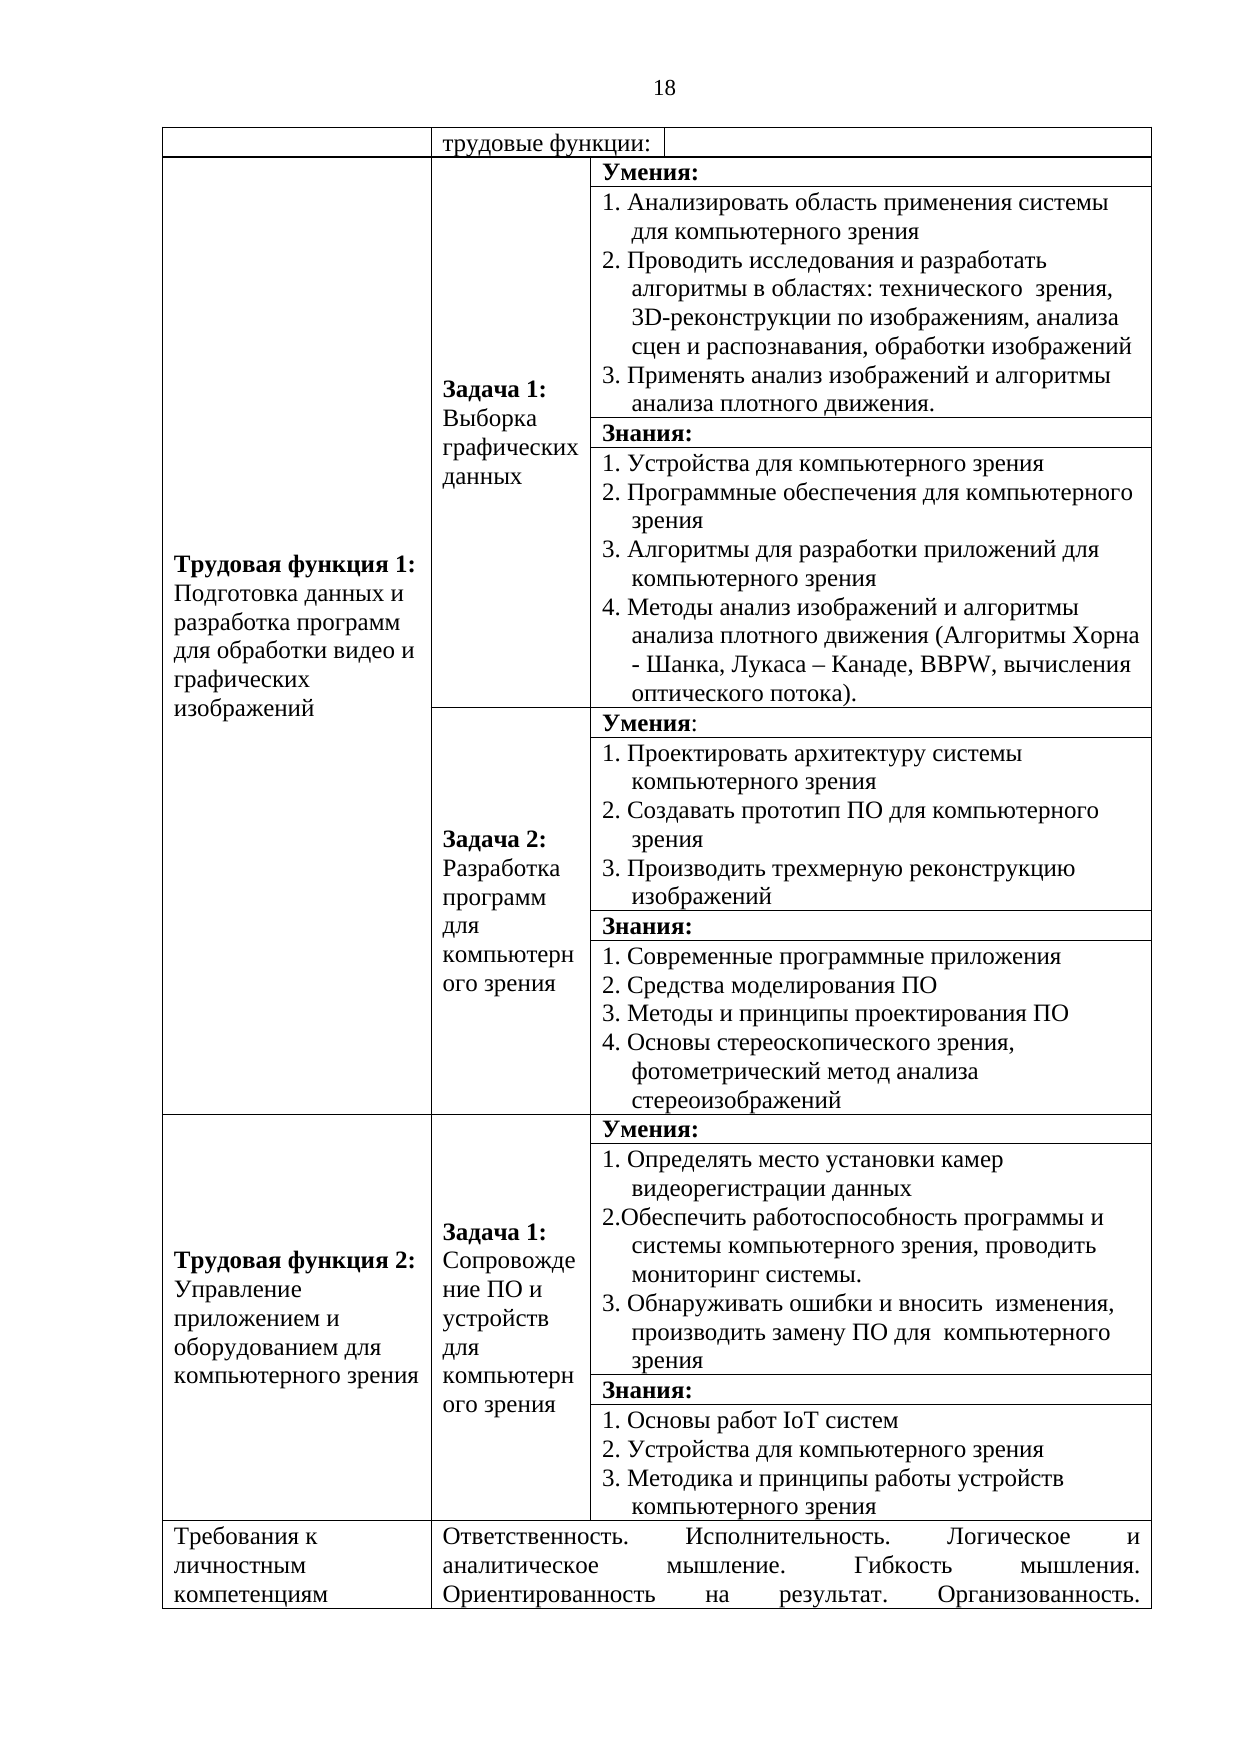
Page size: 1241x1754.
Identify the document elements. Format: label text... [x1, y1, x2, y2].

table_cell Трудовая функция 1: Подготовка данных и разработка программ для обработки видео и графических изображений [163, 158, 431, 1113]
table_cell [432, 1521, 1151, 1607]
table_cell 1. Определять место установки камер видеорегистрации данных 2.Обеспечить работоспособность программы и системы компьютерного зрения, проводить мониторинг системы. 3. Обнаруживать ошибки и вносить изменения, производить замену ПО для компьютерного зрения [591, 1144, 1151, 1374]
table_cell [163, 1521, 431, 1607]
table_cell Умения: [591, 708, 1151, 737]
table_cell Знания: [591, 911, 1151, 940]
table_cell 1. Проектировать архитектуру системы компьютерного зрения 2. Создавать прототип ПО для компьютерного зрения 3. Производить трехмерную реконструкцию изображений [591, 738, 1151, 910]
table_cell Задача 2: Разработка программ для компьютерного зрения [432, 708, 590, 1113]
table_cell 1. Основы работ IoT систем 2. Устройства для компьютерного зрения 3. Методика и принципы работы устройств компьютерного зрения [591, 1405, 1151, 1520]
table_cell Задача 1: Выборка графических данных [432, 158, 590, 707]
table_cell Задача 1: Сопровождение ПО и устройств для компьютерного зрения [432, 1115, 590, 1520]
table_cell Знания: [591, 418, 1151, 447]
table_cell Трудовая функция 2: Управление приложением и оборудованием для компьютерного зрения [163, 1115, 431, 1520]
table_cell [432, 128, 664, 156]
table_cell Умения: [591, 1115, 1151, 1143]
table_cell 1. Устройства для компьютерного зрения 2. Программные обеспечения для компьютерного зрения 3. Алгоритмы для разработки приложений для компьютерного зрения 4. Методы анализ изображений и алгоритмы анализа плотного движения (Алгоритмы Хорна - Шанка, Лукаса – Канаде, ВВPW, вычисления оптического потока). [591, 448, 1151, 707]
table_cell 1. Анализировать область применения системы для компьютерного зрения 2. Проводить исследования и разработать алгоритмы в областях: технического зрения, 3D-реконструкции по изображениям, анализа сцен и распознавания, обработки изображений 3. Применять анализ изображений и алгоритмы анализа плотного движения. [591, 187, 1151, 417]
table_cell - [665, 128, 1151, 156]
table_cell Умения: [591, 158, 1151, 186]
table_cell Знания: [591, 1375, 1151, 1404]
table_cell 1. Современные программные приложения 2. Средства моделирования ПО 3. Методы и принципы проектирования ПО 4. Основы стереоскопического зрения, фотометрический метод анализа стереоизображений [591, 941, 1151, 1113]
